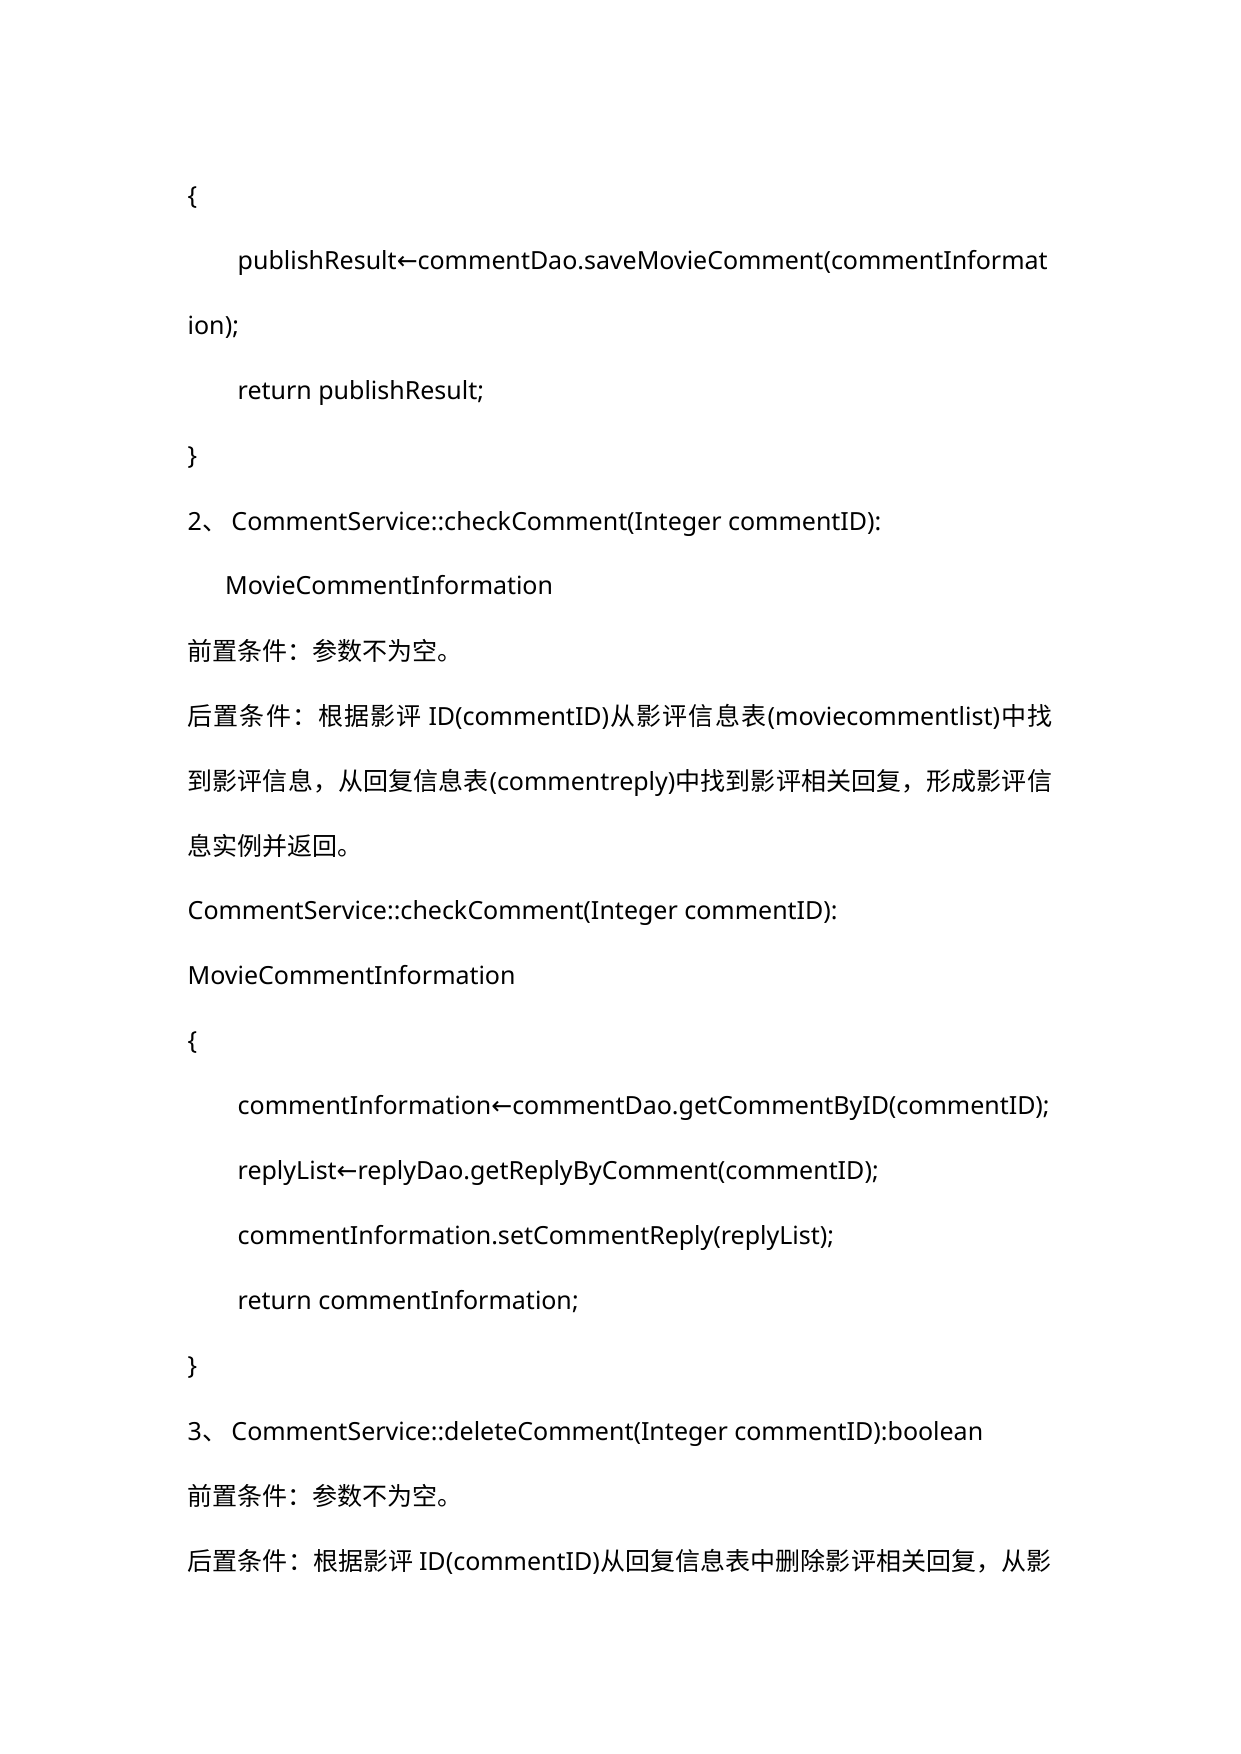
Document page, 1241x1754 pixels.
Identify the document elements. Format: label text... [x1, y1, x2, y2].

text CommentService::checkComment(Integer commentID): [187, 877, 1053, 942]
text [187, 1527, 1053, 1592]
text MovieCommentInformation [187, 942, 1053, 1007]
list CommentService::deleteComment(Integer commentID):boolean [187, 1397, 1053, 1462]
list return publishResult; [187, 357, 1053, 422]
text { [187, 1007, 1053, 1072]
list publishResult←commentDao.saveMovieComment(commentInformation); [187, 227, 1053, 357]
list } [187, 422, 1053, 487]
text commentInformation.setCommentReply(replyList); [187, 1202, 1053, 1267]
list MovieCommentInformation [225, 552, 1053, 617]
list { [187, 162, 1053, 227]
text return commentInformation; [187, 1267, 1053, 1332]
text } [187, 1332, 1053, 1397]
text 前置条件：参数不为空。 [187, 1462, 1053, 1527]
text 前置条件：参数不为空。 [187, 617, 1053, 682]
text replyList←replyDao.getReplyByComment(commentID); [187, 1137, 1053, 1202]
text 后置条件：根据影评ID(commentID)从影评信息表(moviecommentlist)中找到影评信息，从回复信息表(commentreply)中找到影评相关回复，形成影评信息实例并返回。 [187, 682, 1053, 877]
text commentInformation←commentDao.getCommentByID(commentID); [187, 1072, 1053, 1137]
list CommentService::checkComment(Integer commentID): [187, 487, 1053, 552]
